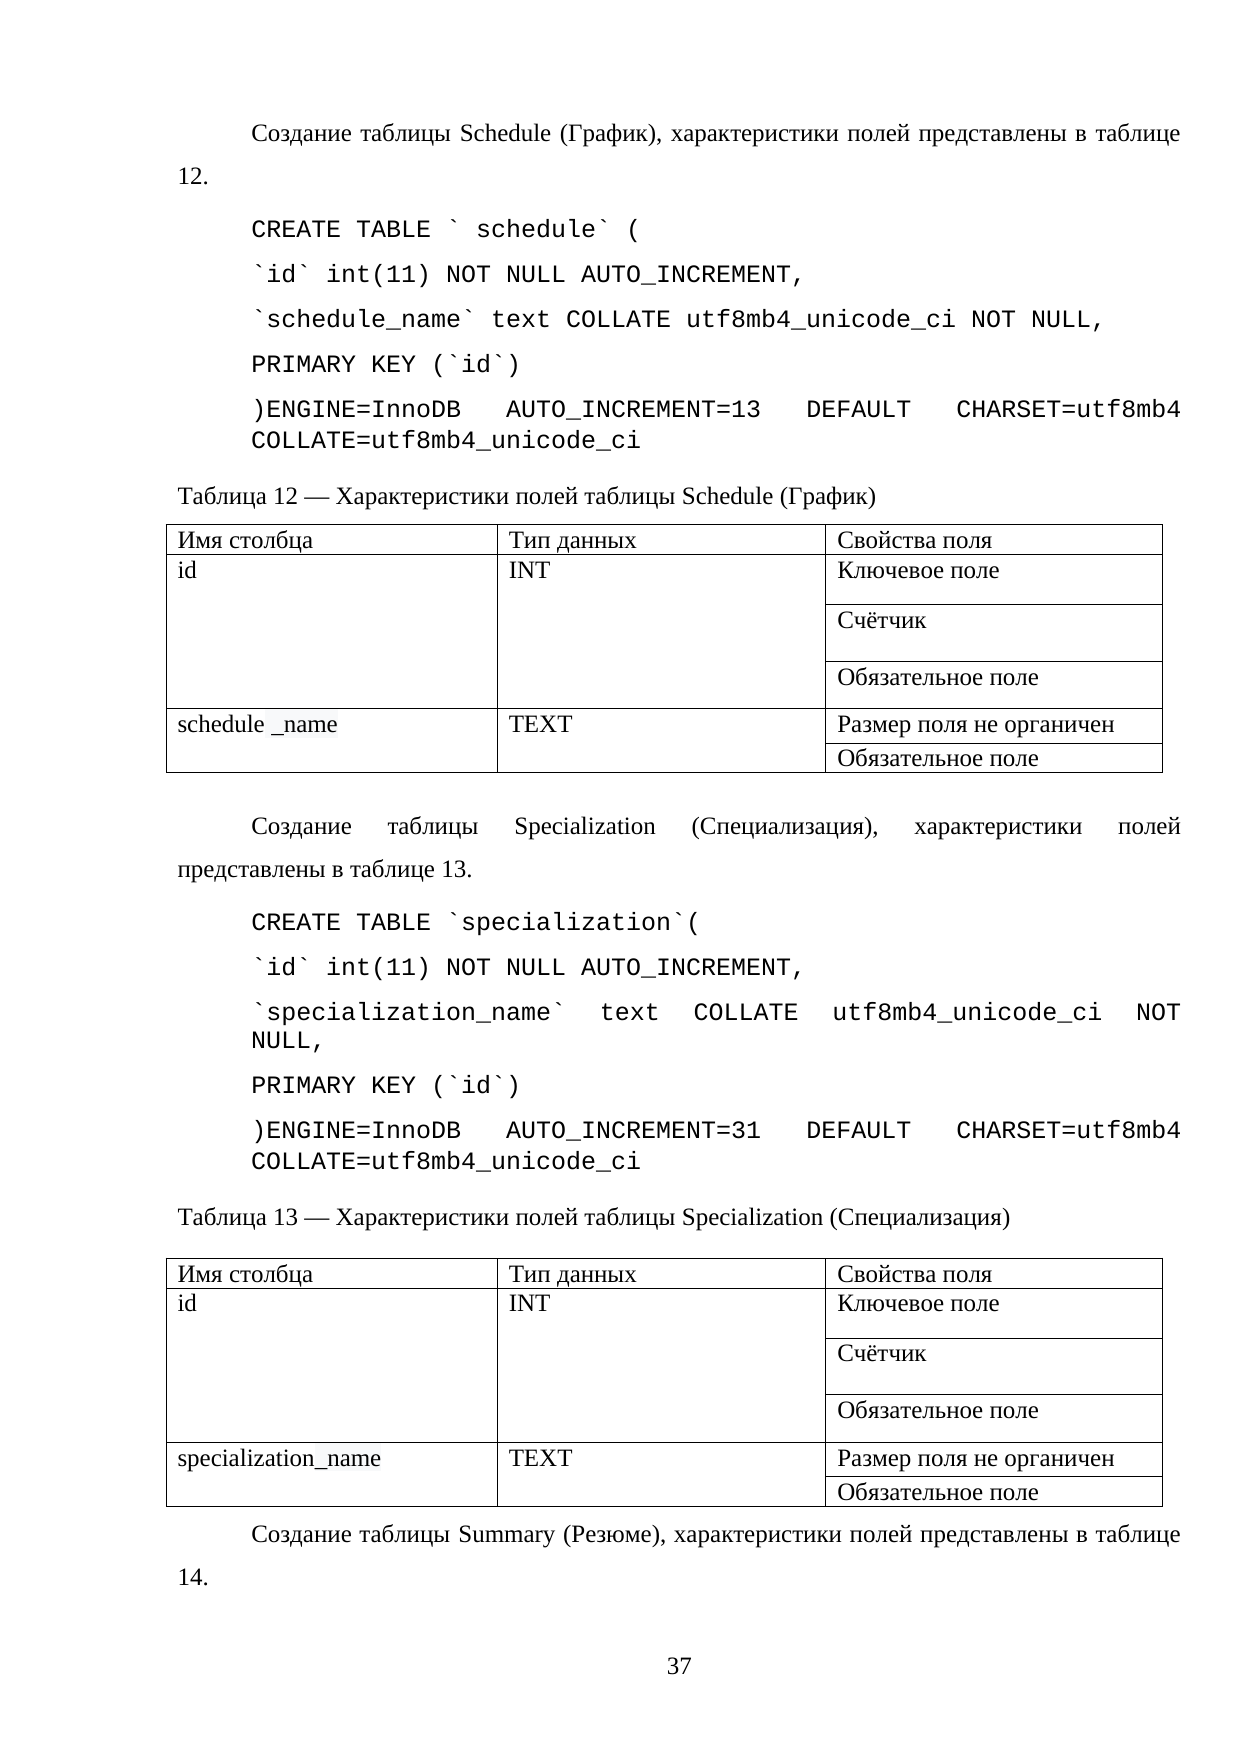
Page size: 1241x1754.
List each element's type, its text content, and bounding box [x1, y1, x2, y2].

table_cell Размер поля не органичен [826, 709, 1162, 742]
table_cell Размер поля не органичен [826, 1443, 1162, 1476]
table_cell TEXT [498, 1443, 825, 1506]
table_cell Счётчик [826, 605, 1162, 661]
table_cell Ключевое поле [826, 555, 1162, 604]
text `specialization_name` text COLLATE utf8mb4_unicode_ci NOT NULL, [251, 999, 1181, 1056]
text `id` int(11) NOT NULL AUTO_INCREMENT, [251, 262, 1181, 290]
table_header Имя столбца [167, 525, 497, 554]
table_header Тип данных [498, 1259, 825, 1287]
text )ENGINE=InnoDB AUTO_INCREMENT=31 DEFAULT CHARSET=utf8mb4 COLLATE=utf8mb4_unicode_ci [251, 1118, 1181, 1177]
text CREATE TABLE `specialization`( [251, 909, 1181, 938]
table_header Имя столбца [167, 1259, 497, 1287]
text `schedule_name` text COLLATE utf8mb4_unicode_ci NOT NULL, [251, 307, 1181, 335]
table_cell id [167, 1289, 497, 1442]
table_cell Ключевое поле [826, 1289, 1162, 1337]
text Таблица 13 — Характеристики полей таблицы Specialization (Специализация) [177, 1202, 1181, 1231]
text PRIMARY KEY (`id`) [251, 352, 1181, 380]
table_cell INT [498, 555, 825, 708]
table_cell specialization_name [167, 1443, 497, 1506]
table_cell TEXT [498, 709, 825, 772]
text PRIMARY KEY (`id`) [251, 1073, 1181, 1101]
table_cell Обязательное поле [826, 744, 1162, 772]
text Создание таблицы Specialization (Специализация), характеристики полей представлены в таблице 13. [177, 811, 1181, 883]
text Создание таблицы Schedule (График), характеристики полей представлены в таблице 12. [177, 118, 1181, 190]
table_cell Обязательное поле [826, 1477, 1162, 1506]
text `id` int(11) NOT NULL AUTO_INCREMENT, [251, 954, 1181, 983]
table_header Тип данных [498, 525, 825, 554]
text Таблица 12 — Характеристики полей таблицы Schedule (График) [177, 481, 1181, 510]
table_cell schedule _name [167, 709, 497, 772]
table_header Свойства поля [826, 525, 1162, 554]
table_cell id [167, 555, 497, 708]
text Создание таблицы Summary (Резюме), характеристики полей представлены в таблице 14. [177, 1519, 1181, 1591]
text CREATE TABLE ` schedule` ( [251, 217, 1181, 245]
table_cell Обязательное поле [826, 662, 1162, 708]
table_cell Обязательное поле [826, 1395, 1162, 1442]
text )ENGINE=InnoDB AUTO_INCREMENT=13 DEFAULT CHARSET=utf8mb4 COLLATE=utf8mb4_unicode_ci [251, 397, 1181, 456]
table_cell INT [498, 1289, 825, 1442]
table_header Свойства поля [826, 1259, 1162, 1287]
table_cell Счётчик [826, 1339, 1162, 1394]
